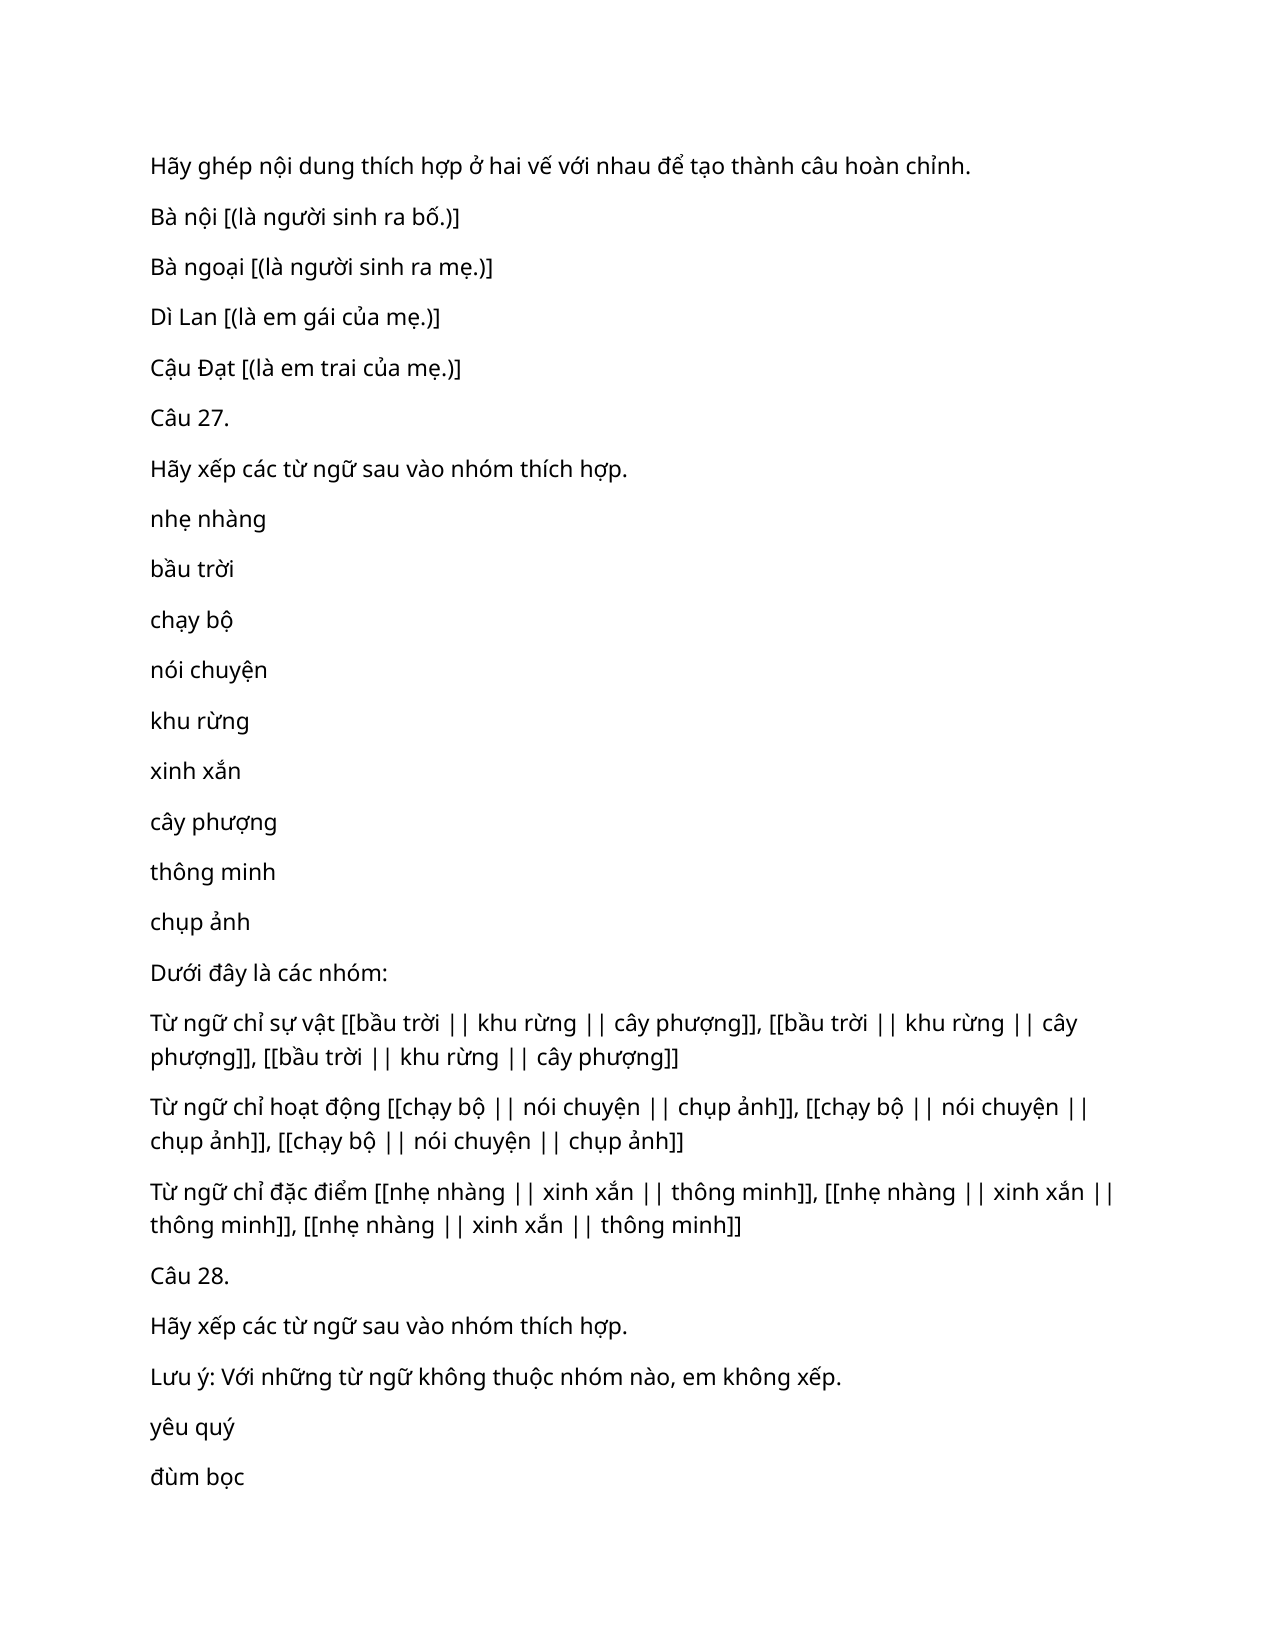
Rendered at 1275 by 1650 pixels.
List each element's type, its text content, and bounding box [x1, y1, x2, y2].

text Từ ngữ chỉ sự vật [[bầu trời || khu rừng || cây phượng]], [[bầu trời || khu rừng || cây phượng]], [[bầu trời || khu rừng || cây phượng]] [150, 1007, 1125, 1072]
text chạy bộ [150, 604, 1125, 635]
text nhẹ nhàng [150, 503, 1125, 534]
text Từ ngữ chỉ hoạt động [[chạy bộ || nói chuyện || chụp ảnh]], [[chạy bộ || nói chuyện || chụp ảnh]], [[chạy bộ || nói chuyện || chụp ảnh]] [150, 1091, 1125, 1156]
text khu rừng [150, 704, 1125, 736]
text Bà nội [(là người sinh ra bố.)] [150, 200, 1125, 232]
text xinh xắn [150, 755, 1125, 786]
text Dưới đây là các nhóm: [150, 957, 1125, 988]
text đùm bọc [150, 1461, 1125, 1492]
text Dì Lan [(là em gái của mẹ.)] [150, 301, 1125, 332]
text cây phượng [150, 805, 1125, 837]
text bầu trời [150, 553, 1125, 584]
text Hãy xếp các từ ngữ sau vào nhóm thích hợp. [150, 452, 1125, 484]
text nói chuyện [150, 654, 1125, 685]
text chụp ảnh [150, 906, 1125, 937]
text thông minh [150, 856, 1125, 887]
text Lưu ý: Với những từ ngữ không thuộc nhóm nào, em không xếp. [150, 1360, 1125, 1392]
text yêu quý [150, 1411, 1125, 1442]
text Từ ngữ chỉ đặc điểm [[nhẹ nhàng || xinh xắn || thông minh]], [[nhẹ nhàng || xinh xắn || thông minh]], [[nhẹ nhàng || xinh xắn || thông minh]] [150, 1175, 1125, 1240]
text Hãy xếp các từ ngữ sau vào nhóm thích hợp. [150, 1310, 1125, 1341]
text Câu 27. [150, 402, 1125, 433]
text Cậu Đạt [(là em trai của mẹ.)] [150, 352, 1125, 383]
text Hãy ghép nội dung thích hợp ở hai vế với nhau để tạo thành câu hoàn chỉnh. [150, 150, 1125, 181]
text Câu 28. [150, 1259, 1125, 1291]
text Bà ngoại [(là người sinh ra mẹ.)] [150, 251, 1125, 282]
